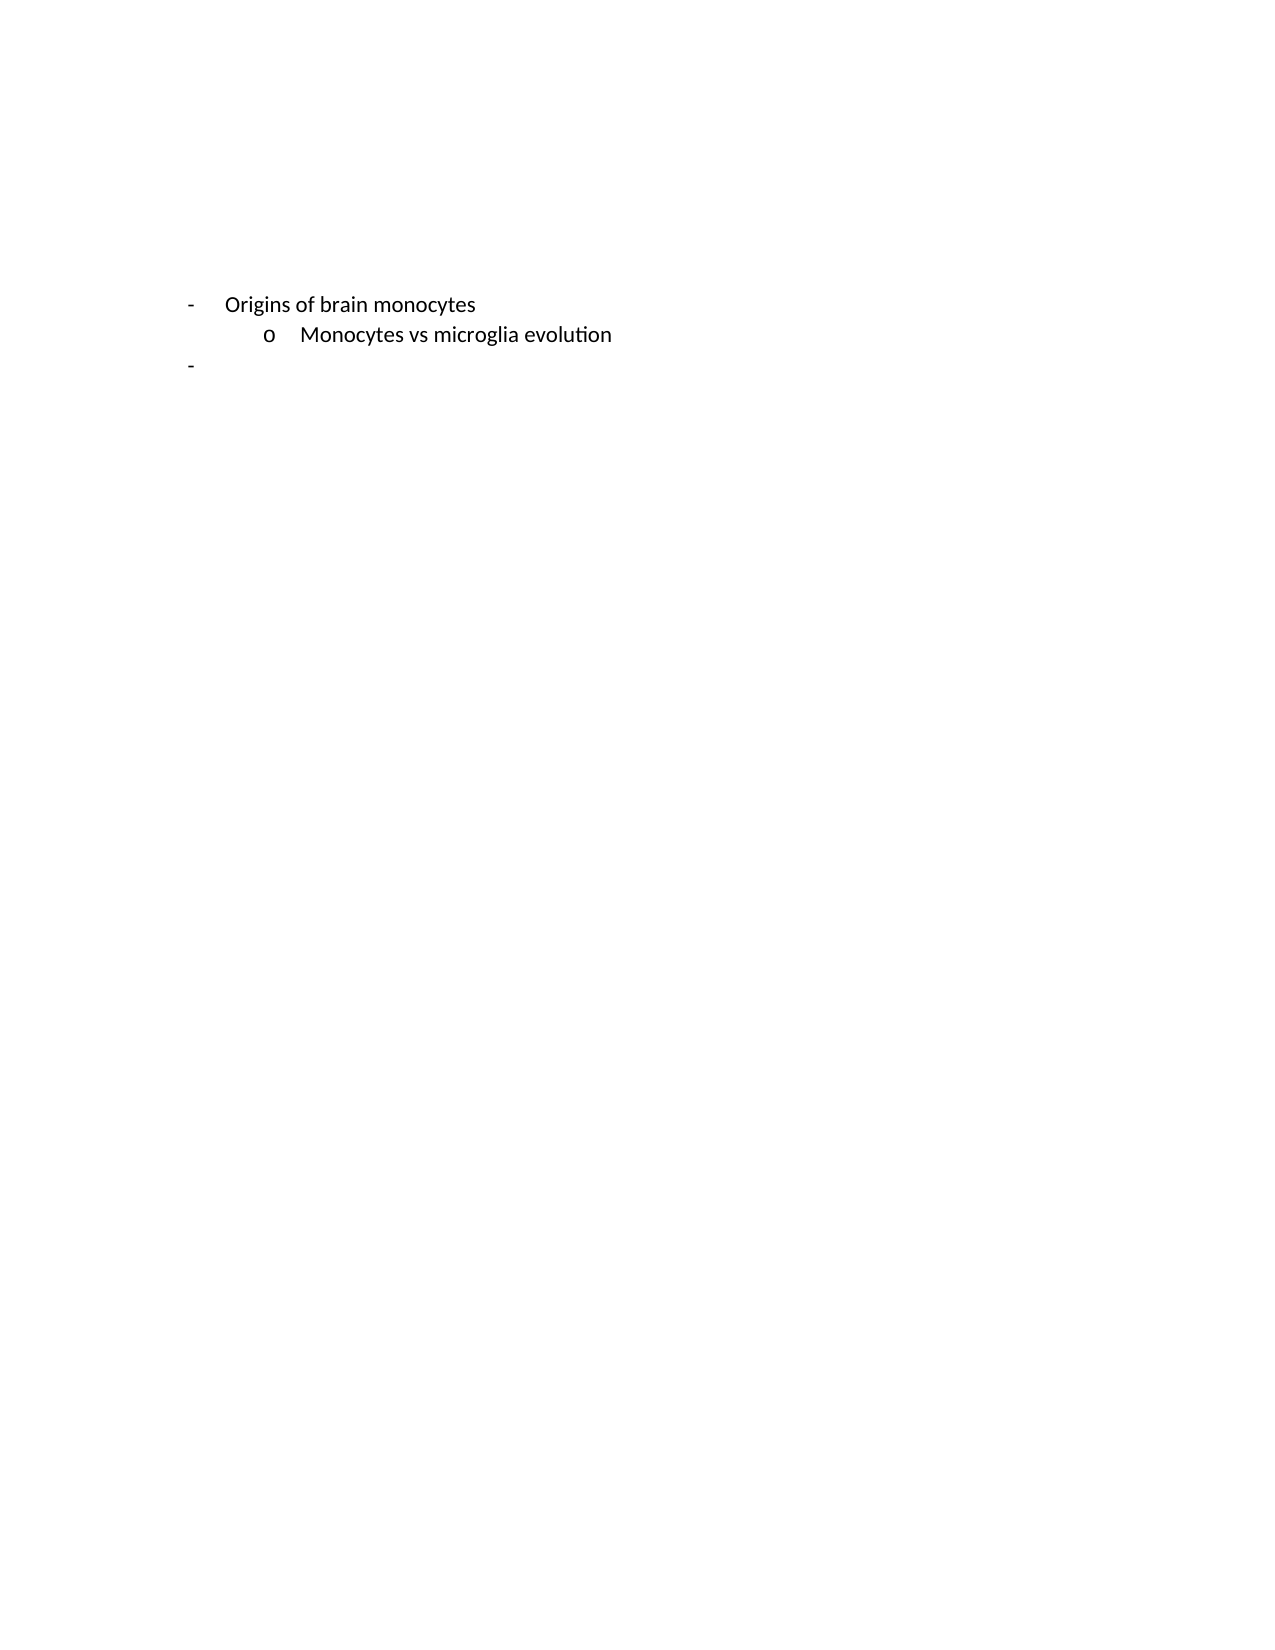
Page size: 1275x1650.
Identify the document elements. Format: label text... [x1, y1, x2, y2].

list Origins of brain monocytes [187, 291, 1125, 319]
list Monocytes vs microglia evolution [262, 320, 1125, 349]
